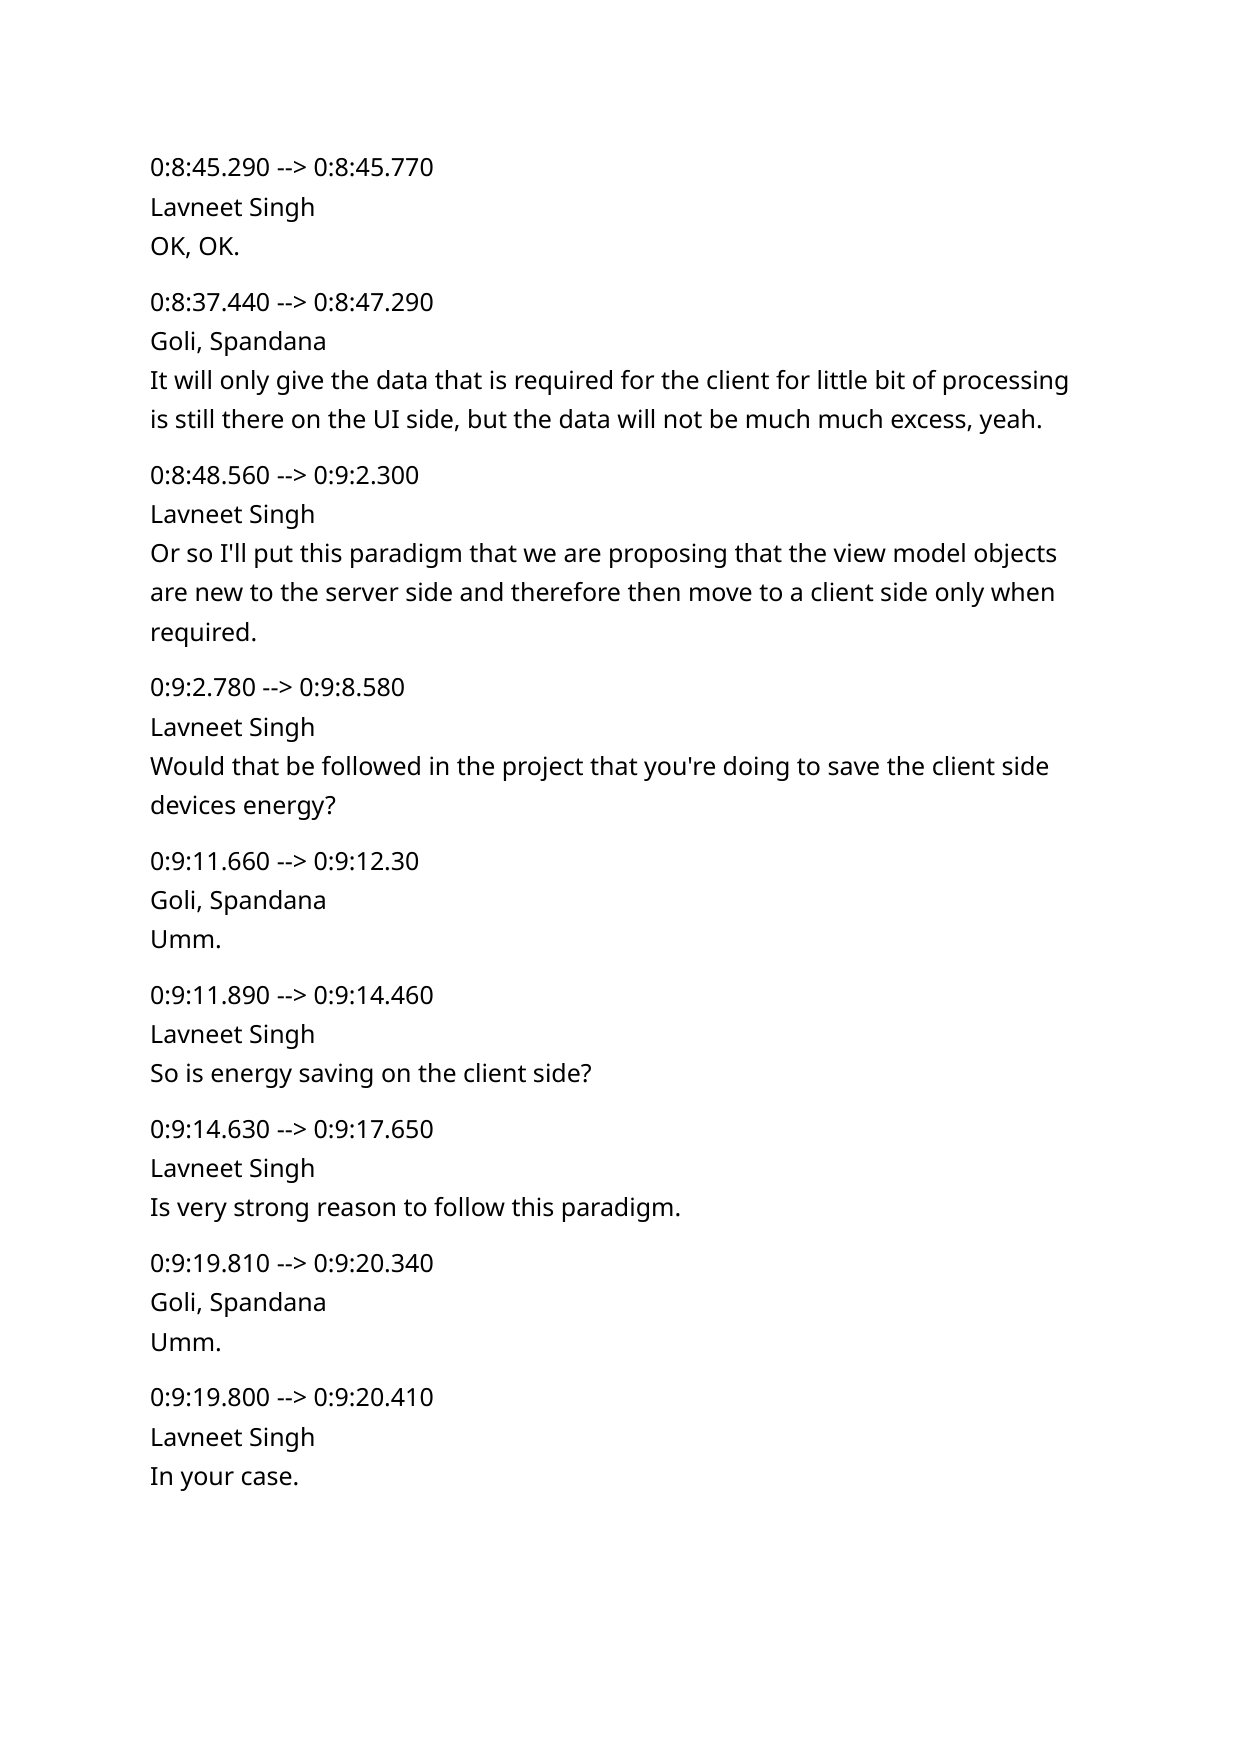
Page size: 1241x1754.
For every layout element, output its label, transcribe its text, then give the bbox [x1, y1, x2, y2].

text 0:9:19.800 --> 0:9:20.410 Lavneet Singh In your case. [150, 1380, 1090, 1492]
text 0:8:37.440 --> 0:8:47.290 Goli, Spandana It will only give the data that is required for the client for little bit of processing is still there on the UI side, but the data will not be much much excess, yeah. [150, 284, 1090, 436]
text 0:9:11.660 --> 0:9:12.30 Goli, Spandana Umm. [150, 843, 1090, 956]
text 0:9:11.890 --> 0:9:14.460 Lavneet Singh So is energy saving on the client side? [150, 977, 1090, 1090]
text 0:8:45.290 --> 0:8:45.770 Lavneet Singh OK, OK. [150, 150, 1090, 262]
text 0:9:2.780 --> 0:9:8.580 Lavneet Singh Would that be followed in the project that you're doing to save the client side devices energy? [150, 670, 1090, 822]
text 0:9:19.810 --> 0:9:20.340 Goli, Spandana Umm. [150, 1246, 1090, 1358]
text 0:9:14.630 --> 0:9:17.650 Lavneet Singh Is very strong reason to follow this paradigm. [150, 1112, 1090, 1224]
text 0:8:48.560 --> 0:9:2.300 Lavneet Singh Or so I'll put this paradigm that we are proposing that the view model objects are new to the server side and therefore then move to a client side only when required. [150, 457, 1090, 648]
